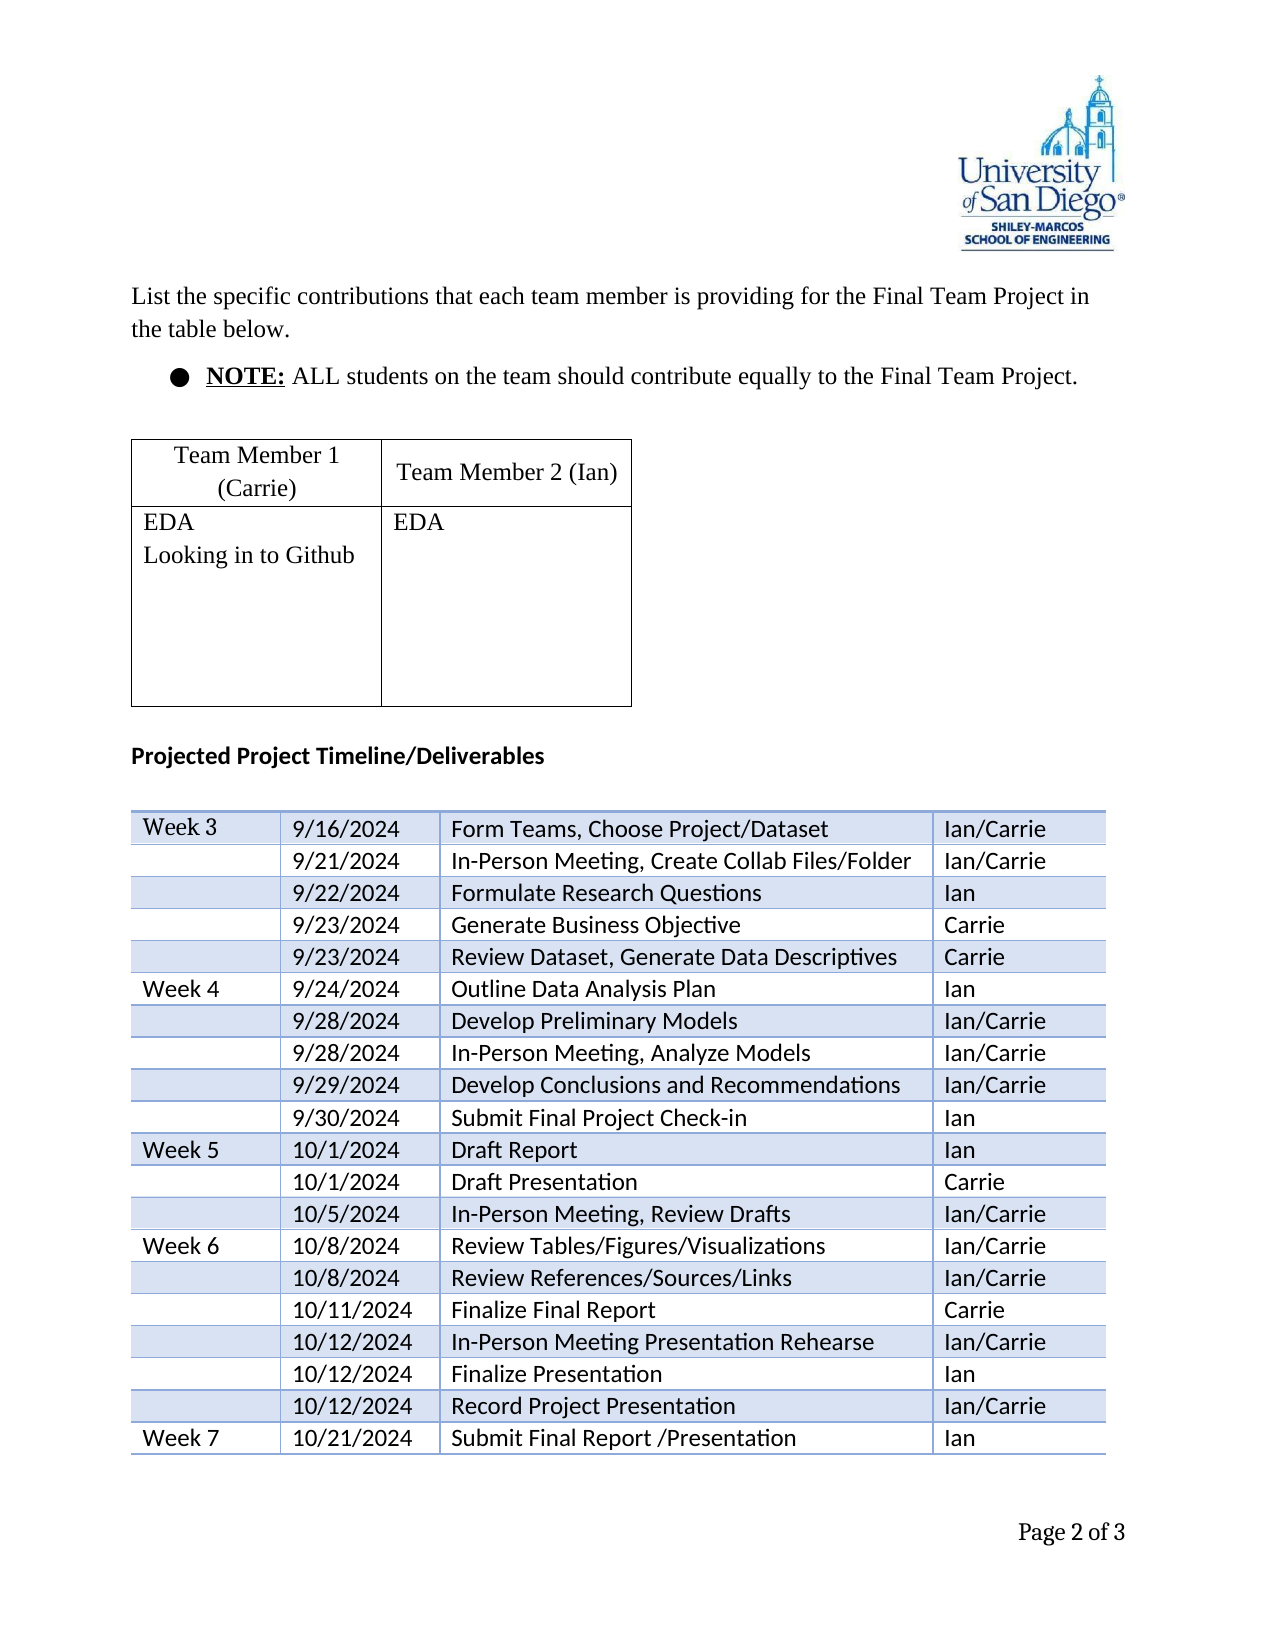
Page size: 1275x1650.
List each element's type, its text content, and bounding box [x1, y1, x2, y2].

text List the specific contributions that each team member is providing for the Final Team Project in the table below. [131, 281, 1125, 343]
table_header Team Member 1 (Carrie) [132, 440, 381, 506]
text Projected Project Timeline/Deliverables [131, 740, 1125, 770]
table_cell EDA Looking in to Github [132, 507, 381, 706]
list NOTE: ALL students on the team should contribute equally to the Final Team Project. [169, 347, 1125, 398]
picture [957, 75, 1125, 252]
table_header Team Member 2 (Ian) [382, 440, 631, 506]
table_cell EDA [382, 507, 631, 706]
